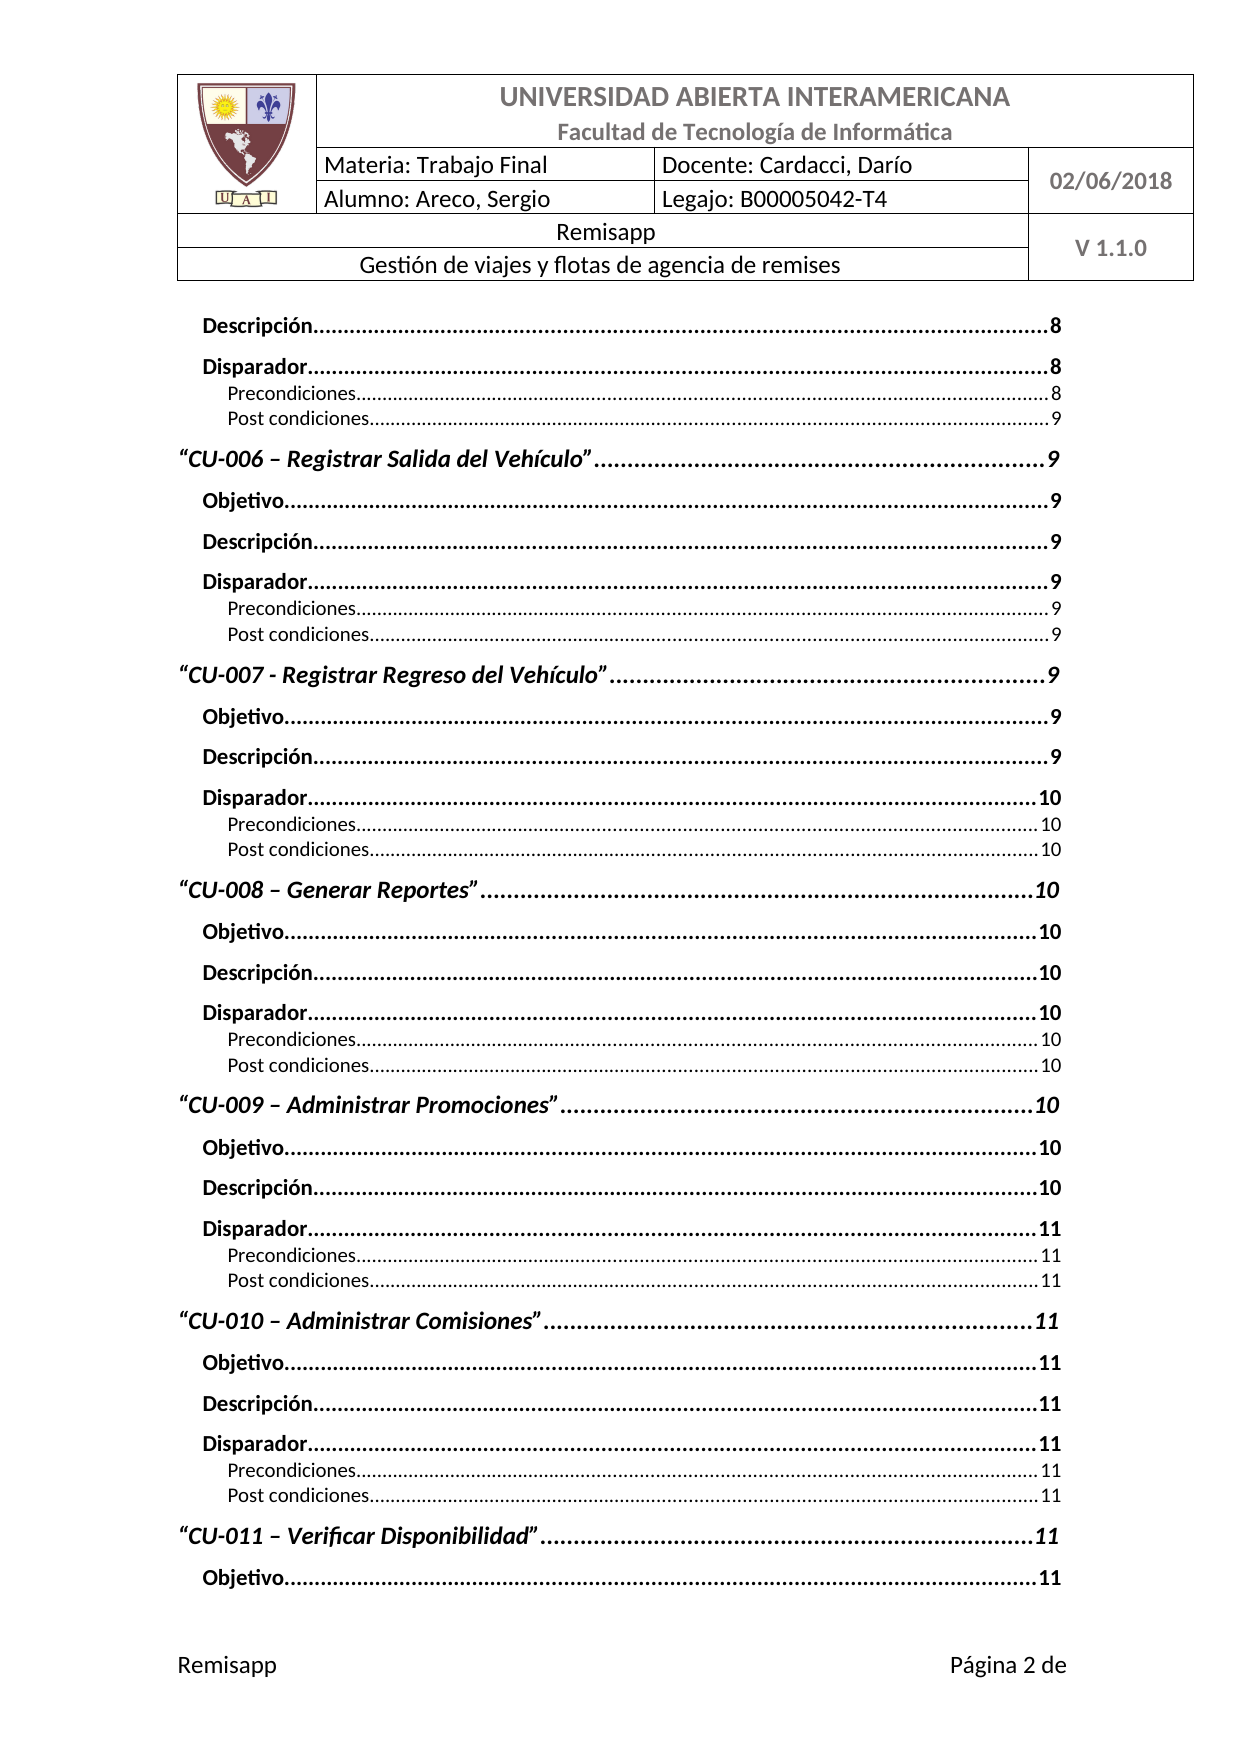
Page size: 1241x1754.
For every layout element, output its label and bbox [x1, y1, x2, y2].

picture [178, 75, 316, 212]
